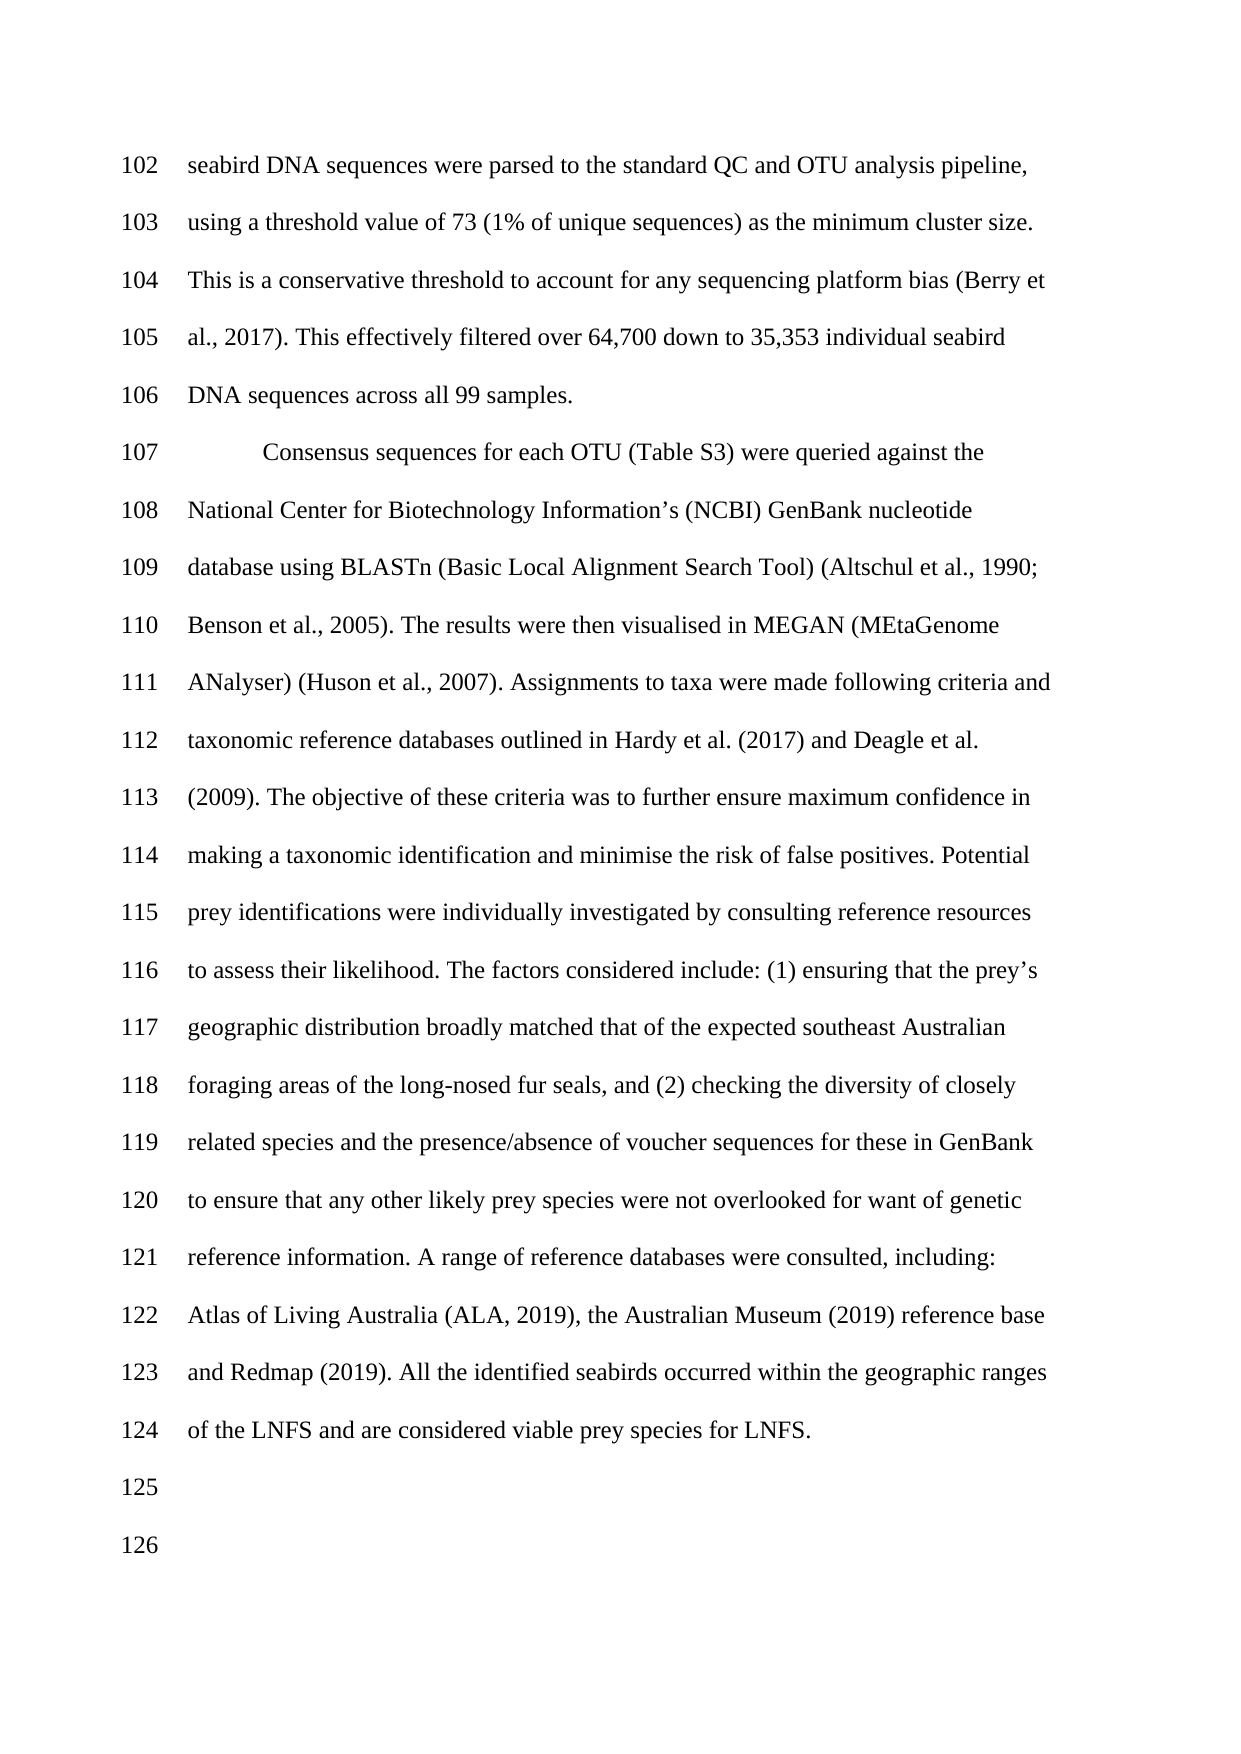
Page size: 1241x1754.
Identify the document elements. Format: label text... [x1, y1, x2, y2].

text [187, 150, 1053, 409]
text Consensus sequences for each OTU (Table S3) were queried against the National Center for Biotechnology Information’s (NCBI) GenBank nucleotide database using BLASTn (Basic Local Alignment Search Tool) (Altschul et al., 1990; Benson et al., 2005). The results were then visualised in MEGAN (MEtaGenome ANalyser) (Huson et al., 2007). Assignments to taxa were made following criteria and taxonomic reference databases outlined in Hardy et al. (2017) and Deagle et al. (2009). The objective of these criteria was to further ensure maximum confidence in making a taxonomic identification and minimise the risk of false positives. Potential prey identifications were individually investigated by consulting reference resources to assess their likelihood. The factors considered include: (1) ensuring that the prey’s geographic distribution broadly matched that of the expected southeast Australian foraging areas of the long-nosed fur seals, and (2) checking the diversity of closely related species and the presence/absence of voucher sequences for these in GenBank to ensure that any other likely prey species were not overlooked for want of genetic reference information. A range of reference databases were consulted, including: Atlas of Living Australia (ALA, 2019), the Australian Museum (2019) reference base and Redmap (2019). All the identified seabirds occurred within the geographic ranges of the LNFS and are considered viable prey species for LNFS. [187, 437, 1053, 1444]
